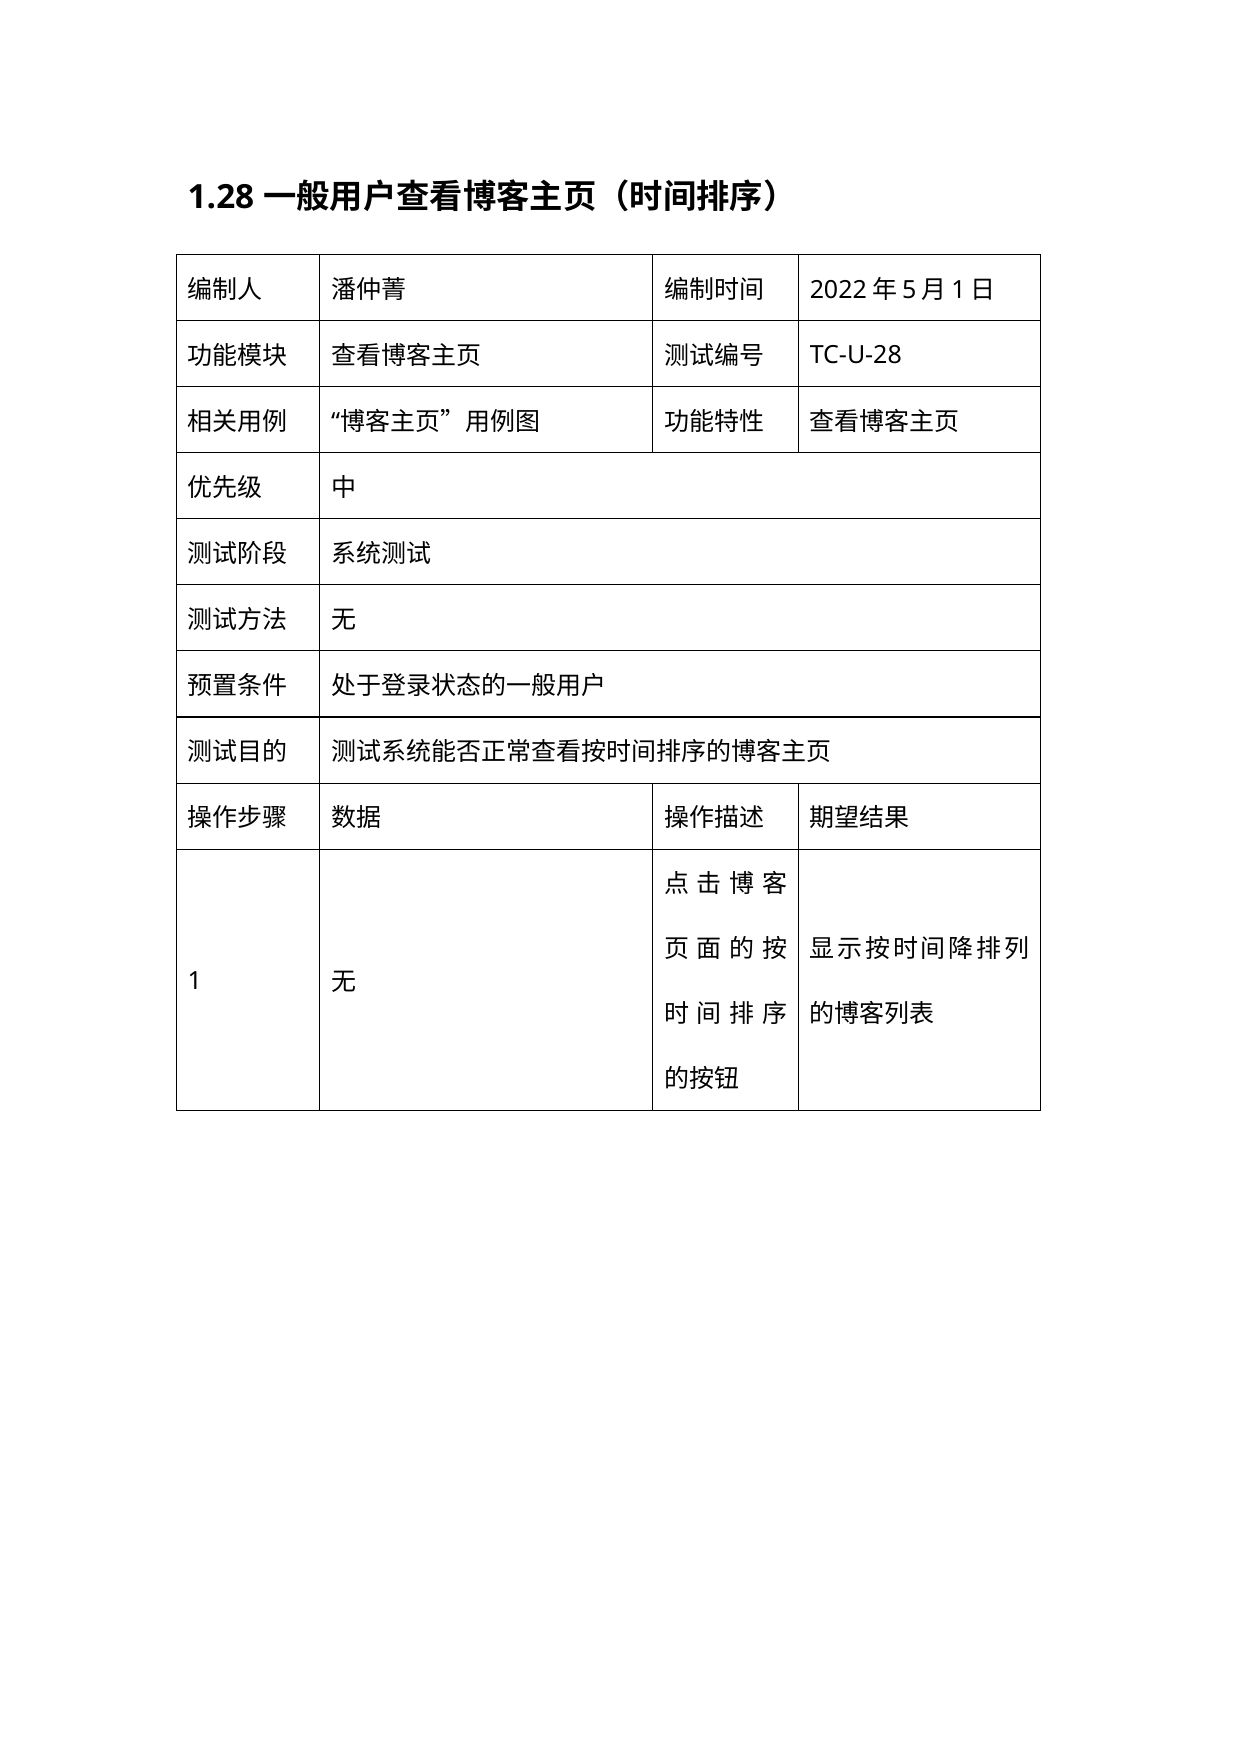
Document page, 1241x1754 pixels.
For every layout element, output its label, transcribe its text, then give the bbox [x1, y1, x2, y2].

table_header 2022年5月1日 [799, 255, 1040, 320]
table_cell 中 [320, 453, 1040, 518]
table_cell 相关用例 [177, 387, 319, 452]
table_cell 点击博客页面的按时间排序的按钮 [653, 850, 798, 1109]
table_cell 测试编号 [653, 321, 798, 386]
table_cell “博客主页”用例图 [320, 387, 652, 452]
table_cell 预置条件 [177, 651, 319, 716]
table_header 潘仲菁 [320, 255, 652, 320]
table_cell 测试目的 [177, 718, 319, 782]
table_cell 无 [320, 585, 1040, 650]
table_cell 操作描述 [653, 784, 798, 848]
table_cell 系统测试 [320, 519, 1040, 584]
table_cell 期望结果 [799, 784, 1040, 848]
table_cell 1 [177, 850, 319, 1109]
table_cell 测试系统能否正常查看按时间排序的博客主页 [320, 718, 1040, 782]
table_cell TC-U-28 [799, 321, 1040, 386]
table_cell 查看博客主页 [320, 321, 652, 386]
table_cell 查看博客主页 [799, 387, 1040, 452]
table_cell 测试方法 [177, 585, 319, 650]
table_cell 测试阶段 [177, 519, 319, 584]
table_cell 功能模块 [177, 321, 319, 386]
table_cell 处于登录状态的一般用户 [320, 651, 1040, 716]
table_cell 优先级 [177, 453, 319, 518]
table_header 编制人 [177, 255, 319, 320]
table_cell 操作步骤 [177, 784, 319, 848]
table_cell 数据 [320, 784, 652, 848]
table_cell 功能特性 [653, 387, 798, 452]
table_cell 无 [320, 850, 652, 1109]
table_header 编制时间 [653, 255, 798, 320]
table_cell 显示按时间降排列的博客列表 [799, 850, 1040, 1109]
subtitle 1.28 一般用户查看博客主页（时间排序） [187, 162, 1053, 227]
